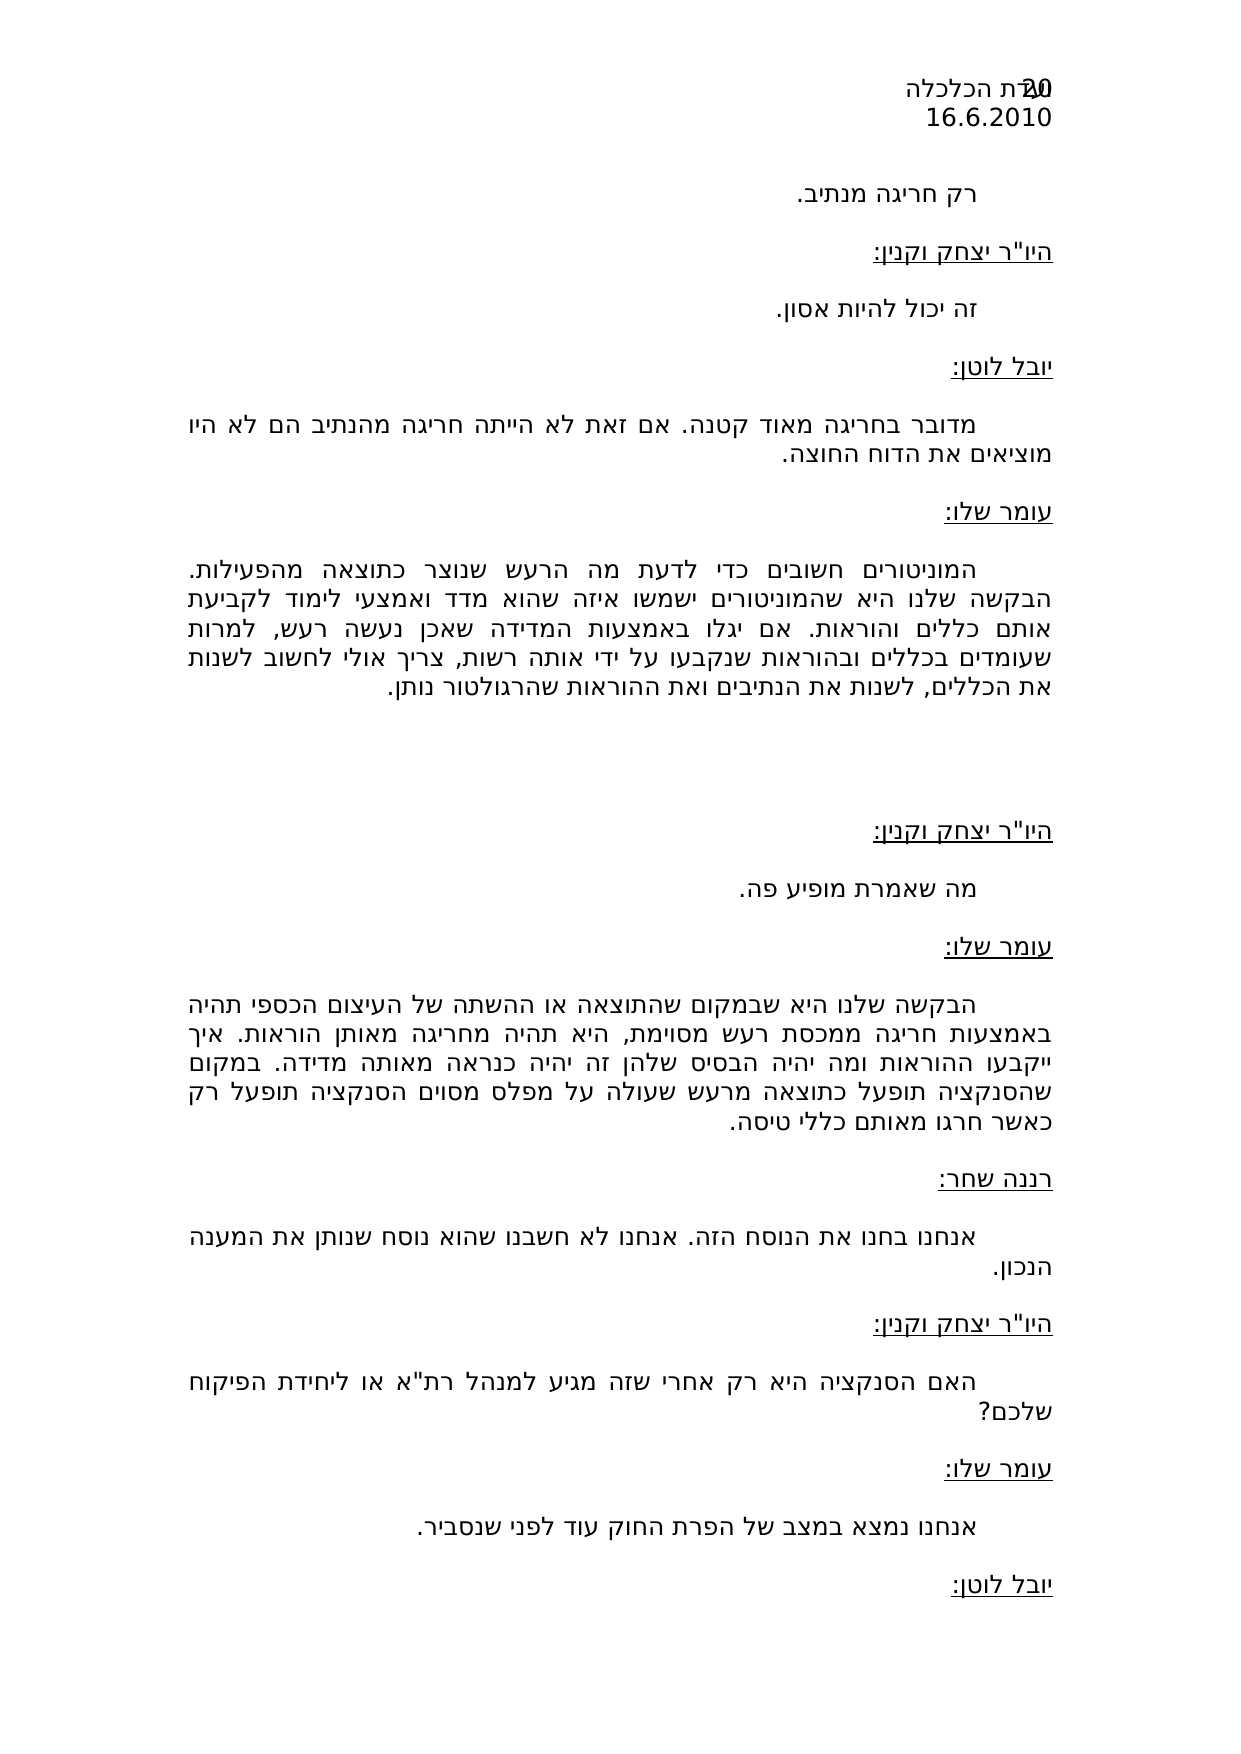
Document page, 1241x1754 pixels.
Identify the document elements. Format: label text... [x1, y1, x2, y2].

text עומר שלו: [187, 1454, 1053, 1484]
text מה שאמרת מופיע פה. [187, 874, 1053, 903]
text האם הסנקציה היא רק אחרי שזה מגיע למנהל רת"א או ליחידת הפיקוח שלכם? [187, 1367, 1053, 1426]
text המוניטורים חשובים כדי לדעת מה הרעש שנוצר כתוצאה מהפעילות. הבקשה שלנו היא שהמוניטורים ישמשו איזה שהוא מדד ואמצעי לימוד לקביעת אותם כללים והוראות. אם יגלו באמצעות המדידה שאכן נעשה רעש, למרות שעומדים בכללים ובהוראות שנקבעו על ידי אותה רשות, צריך אולי לחשוב לשנות את הכללים, לשנות את הנתיבים ואת ההוראות שהרגולטור נותן. [187, 555, 1053, 701]
text אנחנו בחנו את הנוסח הזה. אנחנו לא חשבנו שהוא נוסח שנותן את המענה הנכון. [187, 1222, 1053, 1281]
text רק חריגה מנתיב. [187, 179, 1053, 208]
text היו"ר יצחק וקנין: [187, 816, 1053, 845]
text רננה שחר: [187, 1164, 1053, 1194]
text אנחנו נמצא במצב של הפרת החוק עוד לפני שנסביר. [187, 1512, 1053, 1542]
text הבקשה שלנו היא שבמקום שהתוצאה או ההשתה של העיצום הכספי תהיה באמצעות חריגה ממכסת רעש מסוימת, היא תהיה מחריגה מאותן הוראות. איך ייקבעו ההוראות ומה יהיה הבסיס שלהן זה יהיה כנראה מאותה מדידה. במקום שהסנקציה תופעל כתוצאה מרעש שעולה על מפלס מסוים הסנקציה תופעל רק כאשר חרגו מאותם כללי טיסה. [187, 990, 1053, 1136]
text היו"ר יצחק וקנין: [187, 237, 1053, 266]
text היו"ר יצחק וקנין: [187, 1309, 1053, 1339]
text יובל לוטן: [187, 1570, 1053, 1599]
text יובל לוטן: [187, 352, 1053, 382]
text מדובר בחריגה מאוד קטנה. אם זאת לא הייתה חריגה מהנתיב הם לא היו מוציאים את הדוח החוצה. [187, 410, 1053, 469]
text זה יכול להיות אסון. [187, 294, 1053, 324]
text עומר שלו: [187, 497, 1053, 527]
text עומר שלו: [187, 932, 1053, 961]
